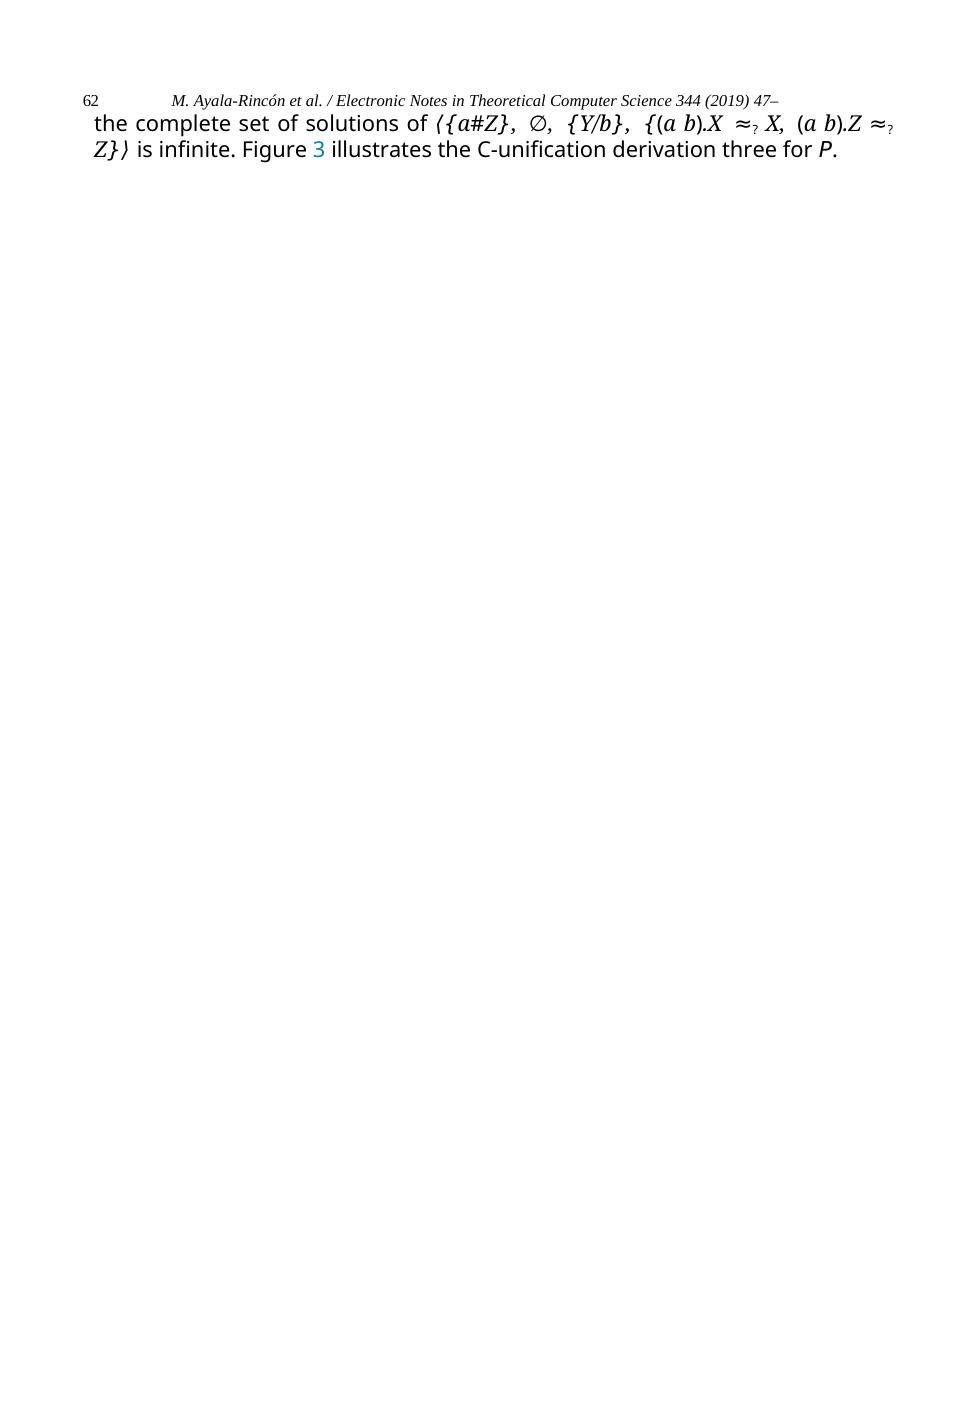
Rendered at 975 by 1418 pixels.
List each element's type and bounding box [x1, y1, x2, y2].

text [94, 110, 893, 164]
